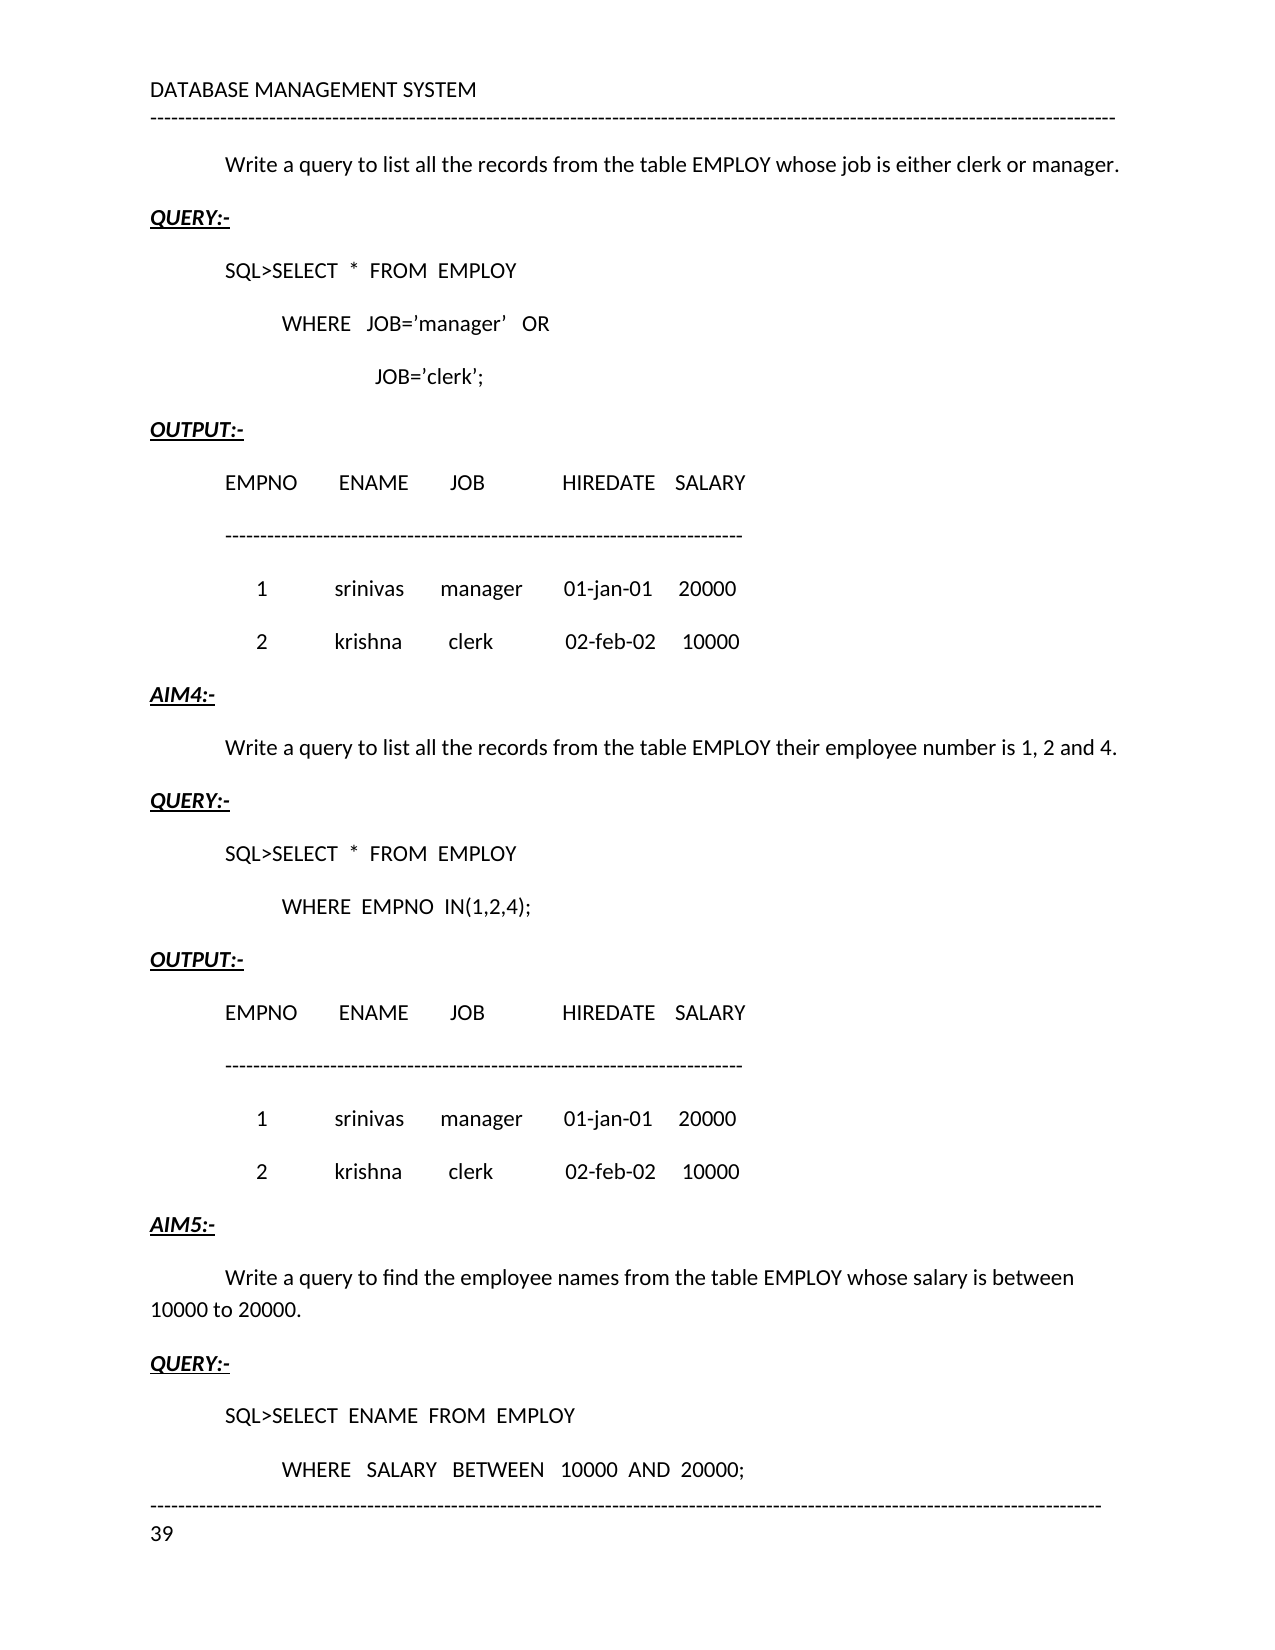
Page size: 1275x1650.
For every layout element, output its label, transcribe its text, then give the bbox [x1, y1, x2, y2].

text SQL>SELECT ENAME FROM EMPLOY [150, 1402, 1125, 1430]
text SQL>SELECT * FROM EMPLOY [150, 256, 1125, 284]
text OUTPUT:- [150, 945, 1125, 973]
text EMPNO ENAME JOB HIREDATE SALARY [150, 998, 1125, 1026]
text 2 krishna clerk 02-feb-02 10000 [150, 1157, 1125, 1185]
text -------------------------------------------------------------------------- [150, 521, 1125, 549]
text 2 krishna clerk 02-feb-02 10000 [150, 627, 1125, 655]
text Write a query to list all the records from the table EMPLOY their employee number is 1, 2 and 4. [150, 733, 1125, 761]
text EMPNO ENAME JOB HIREDATE SALARY [150, 468, 1125, 496]
text WHERE EMPNO IN(1,2,4); [225, 892, 1125, 920]
text WHERE JOB=’manager’ OR [225, 309, 1125, 337]
text OUTPUT:- [150, 415, 1125, 443]
text WHERE SALARY BETWEEN 10000 AND 20000; [225, 1455, 1125, 1483]
text QUERY:- [150, 203, 1125, 231]
text JOB=’clerk’; [225, 362, 1125, 390]
text QUERY:- [150, 786, 1125, 814]
text 1 srinivas manager 01-jan-01 20000 [150, 574, 1125, 602]
text AIM4:- [150, 680, 1125, 708]
text -------------------------------------------------------------------------- [150, 1051, 1125, 1079]
text Write a query to find the employee names from the table EMPLOY whose salary is between 10000 to 20000. [150, 1263, 1125, 1324]
text 1 srinivas manager 01-jan-01 20000 [150, 1104, 1125, 1132]
text AIM5:- [150, 1210, 1125, 1238]
text QUERY:- [150, 1349, 1125, 1377]
text SQL>SELECT * FROM EMPLOY [150, 839, 1125, 867]
text Write a query to list all the records from the table EMPLOY whose job is either clerk or manager. [150, 150, 1125, 178]
